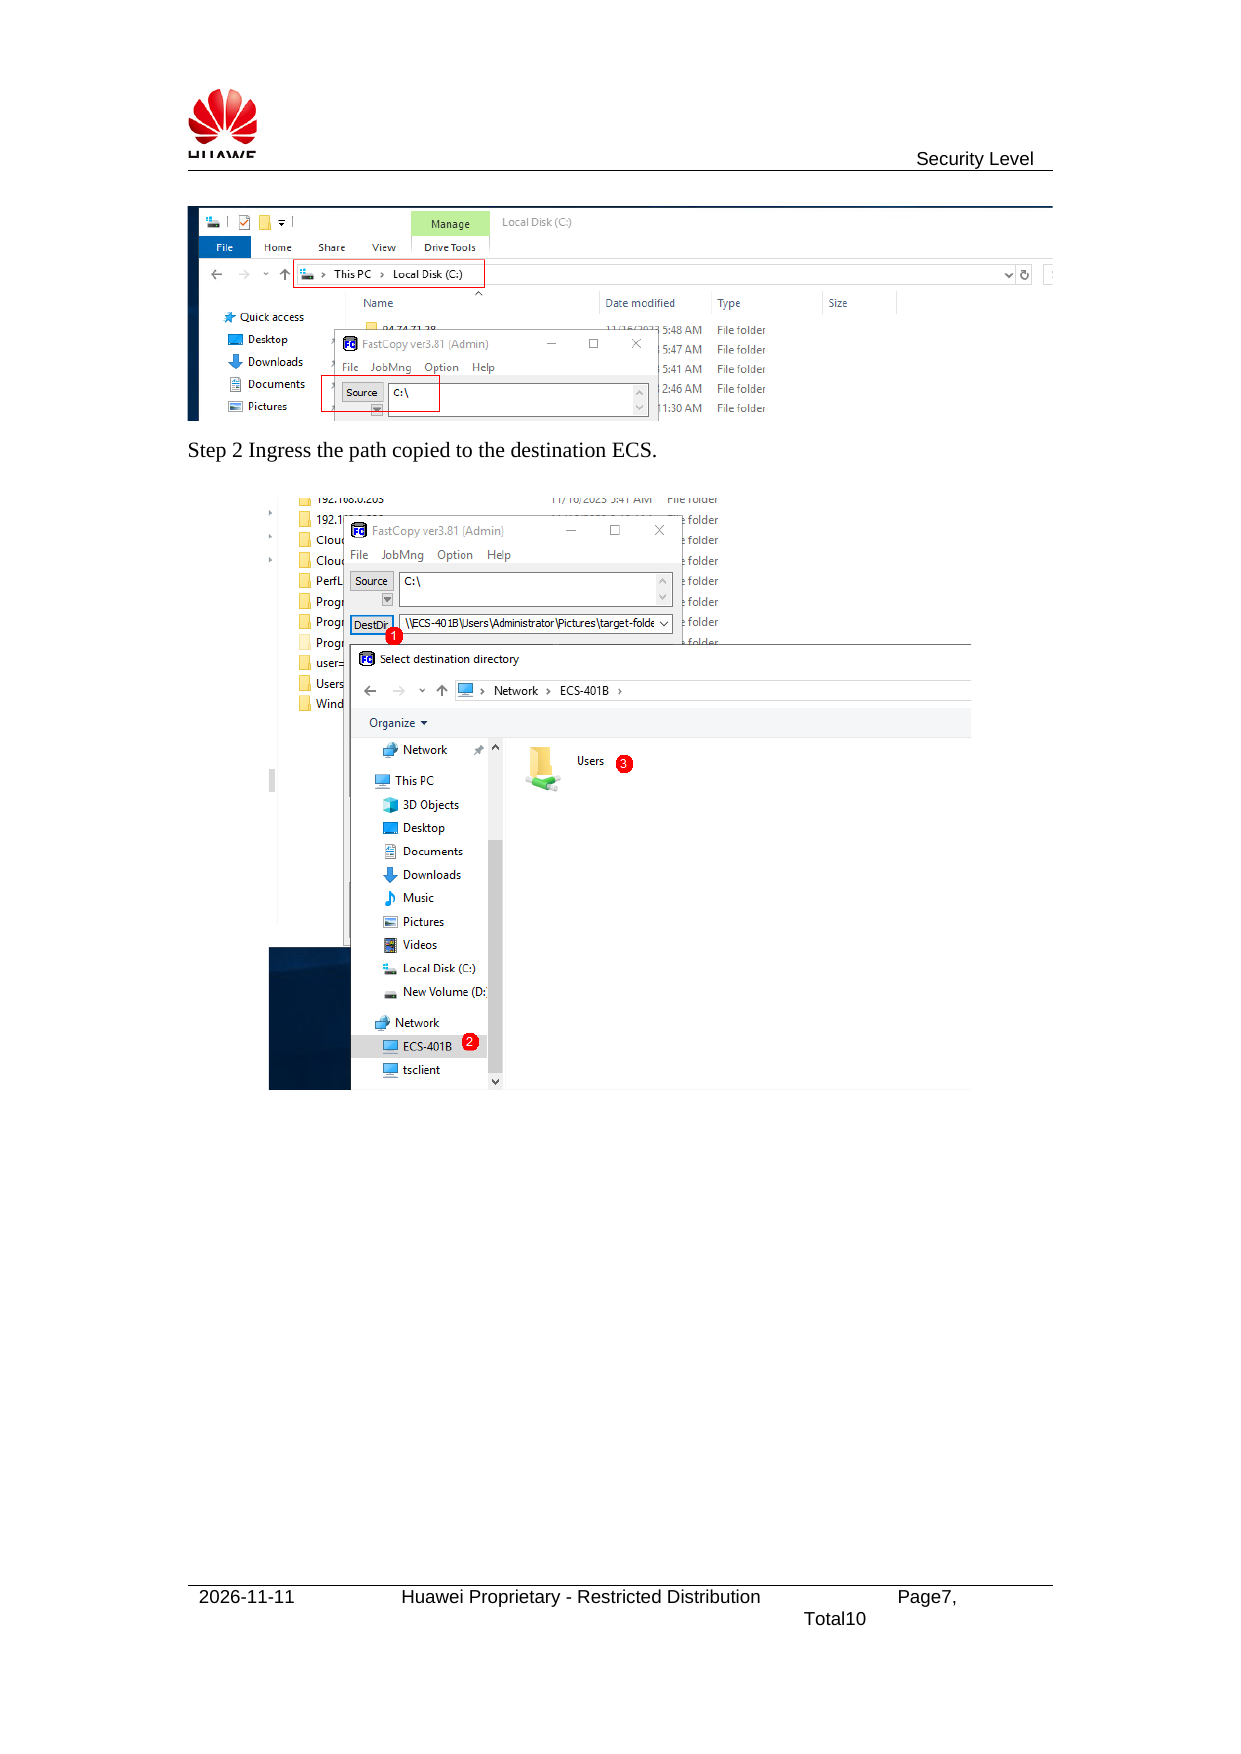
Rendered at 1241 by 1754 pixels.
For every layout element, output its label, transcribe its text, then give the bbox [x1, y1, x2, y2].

picture [268, 498, 972, 1090]
picture [188, 89, 257, 158]
picture [187, 206, 1053, 421]
text Step 2 Ingress the path copied to the destination ECS. [187, 434, 1053, 466]
